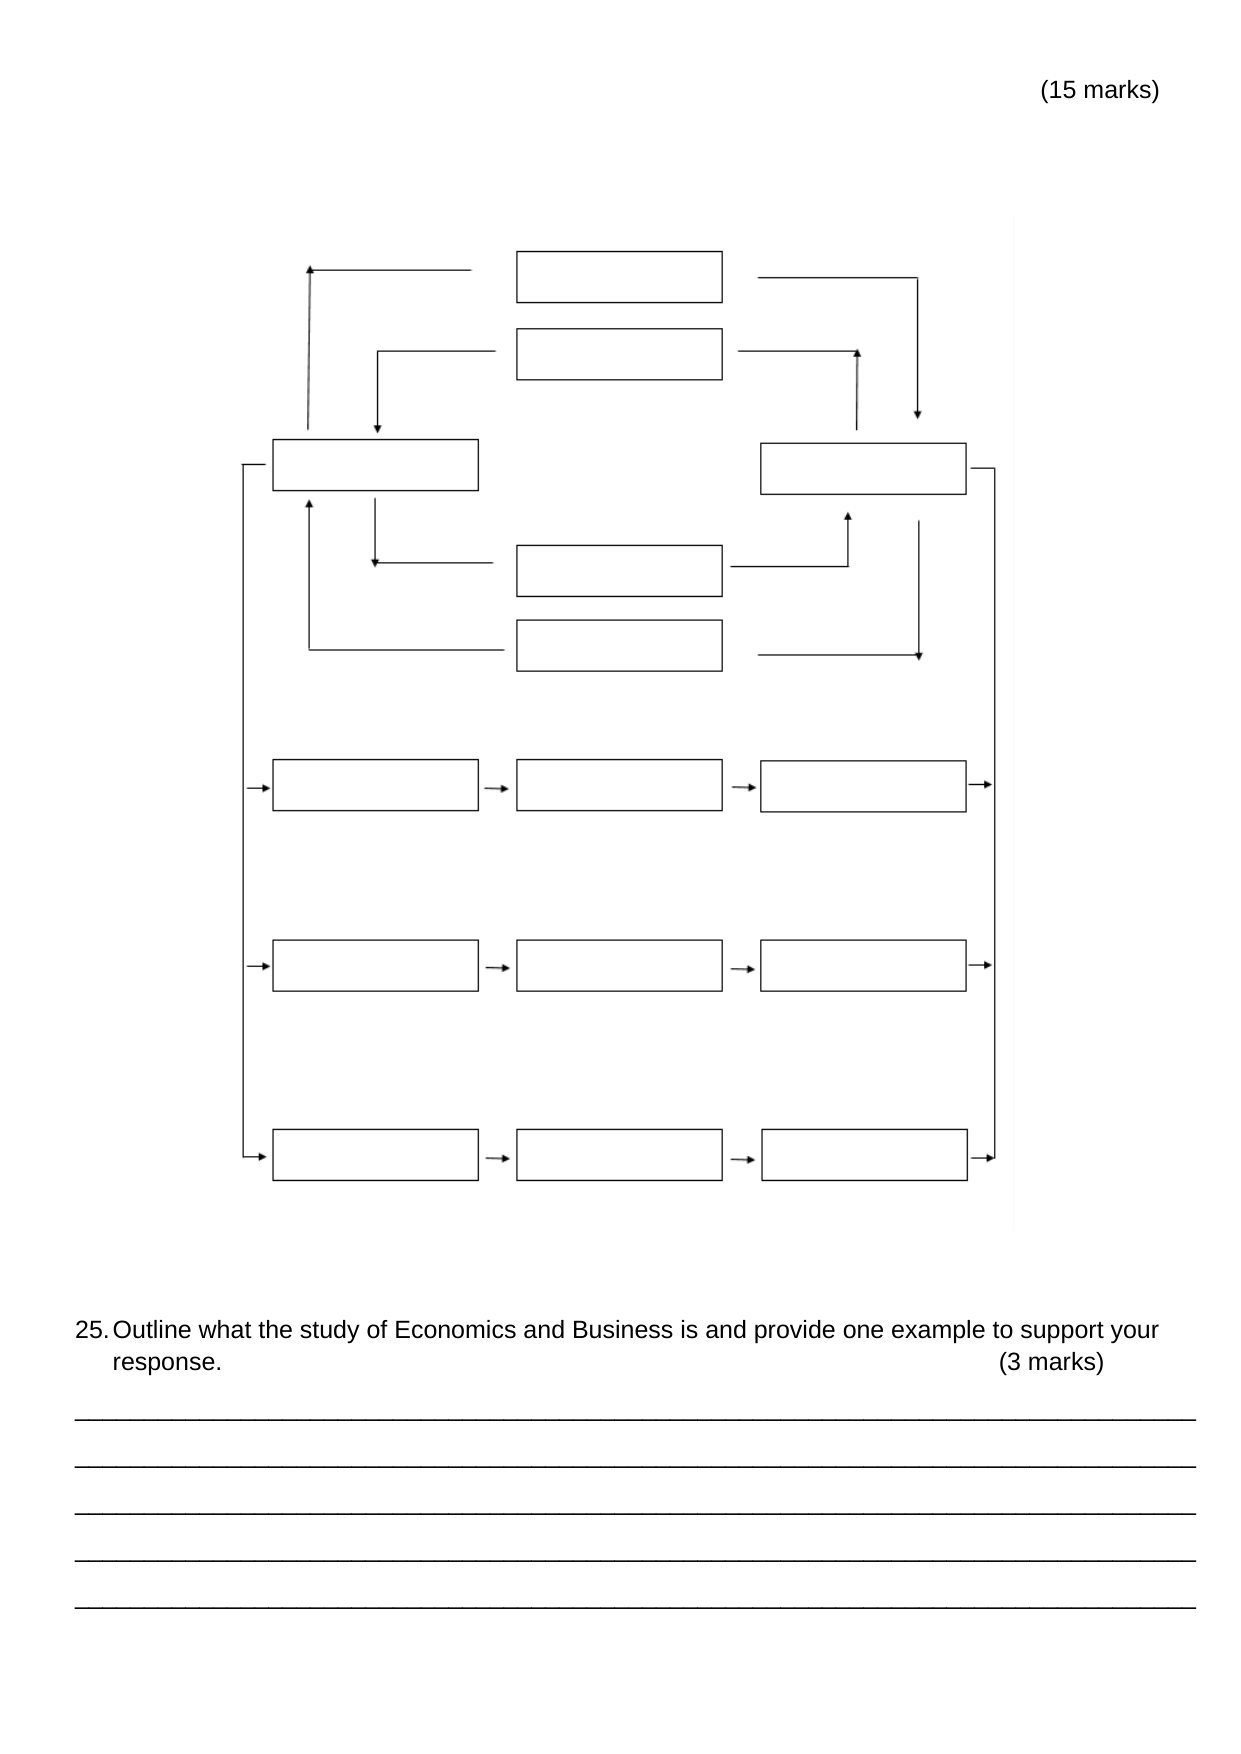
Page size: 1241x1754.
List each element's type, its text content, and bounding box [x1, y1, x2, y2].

list (15 marks) [1012, 75, 1165, 104]
list Outline what the study of Economics and Business is and provide one example to support your response. (3 marks) [75, 1315, 1165, 1375]
picture [226, 213, 1014, 1230]
